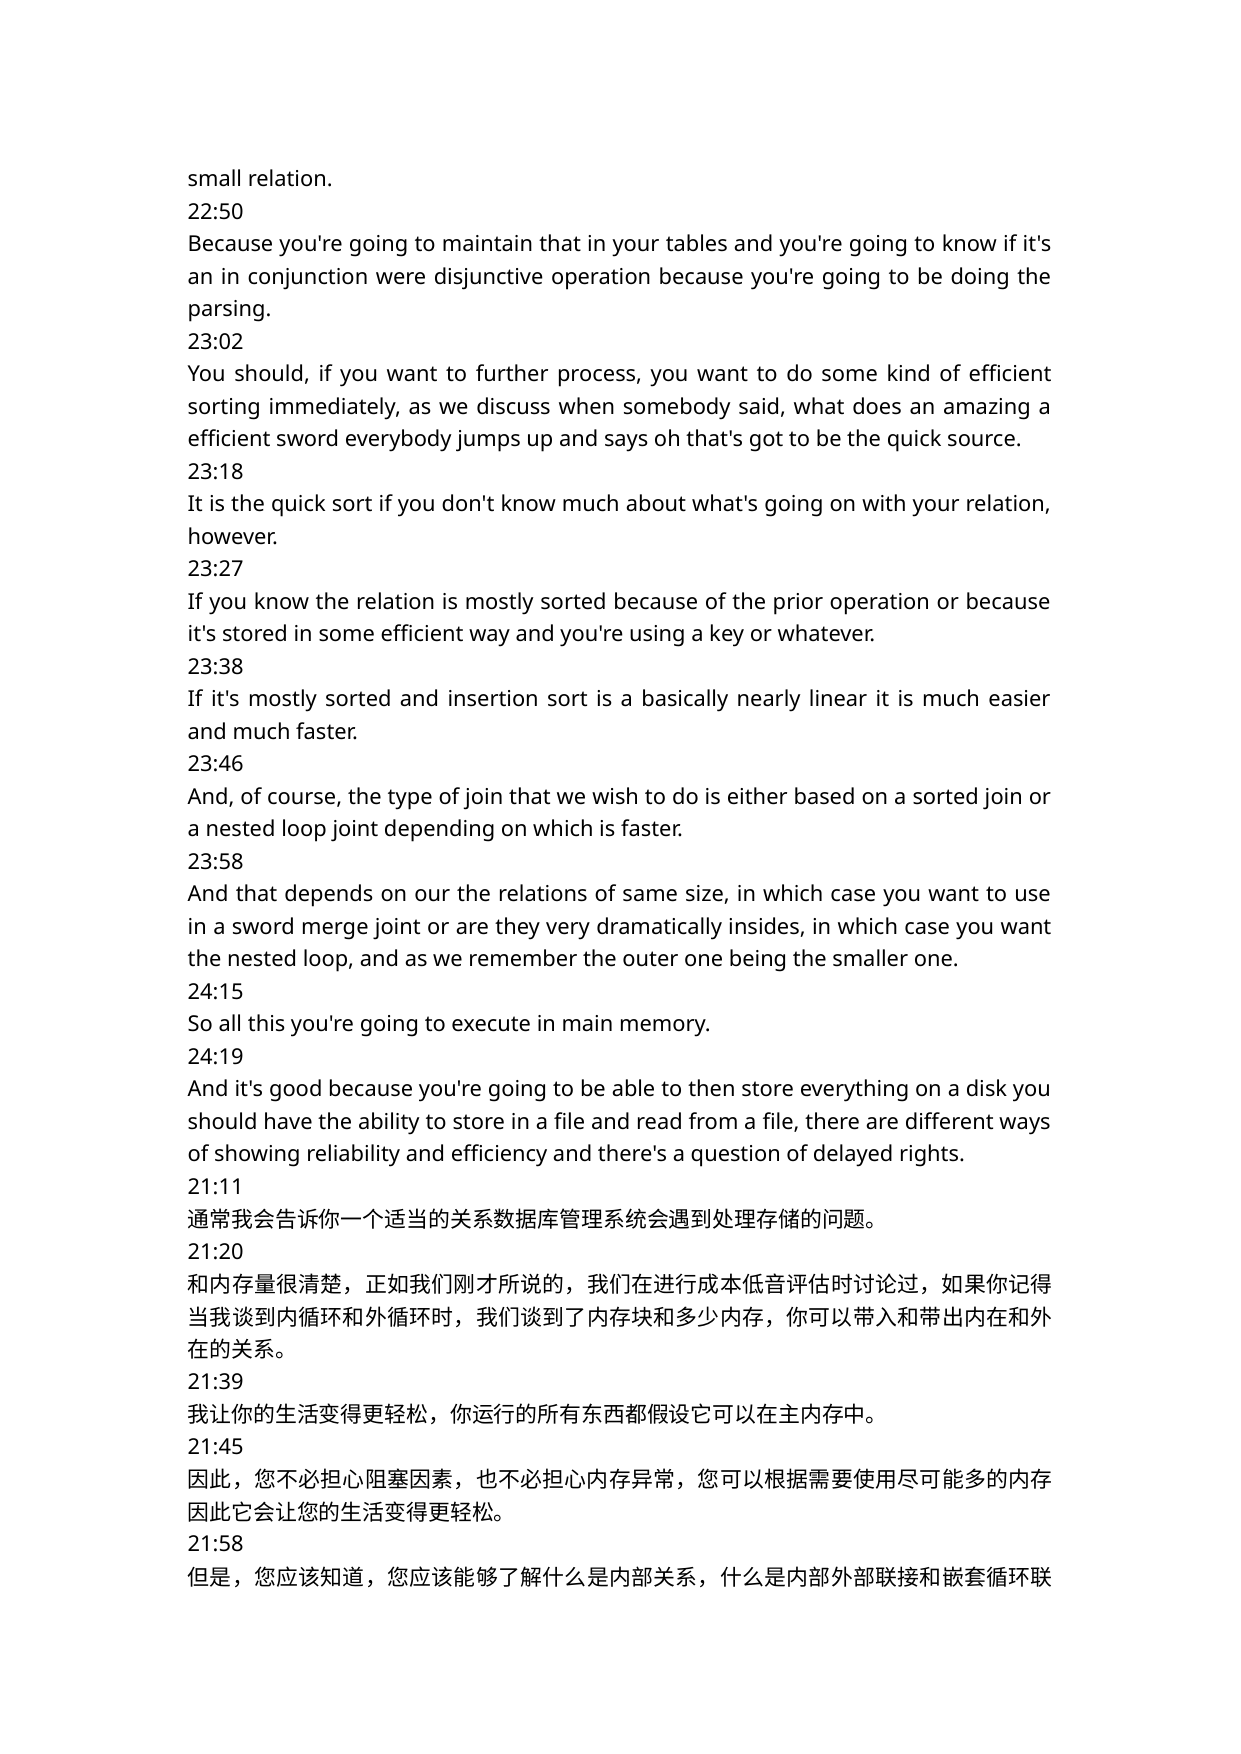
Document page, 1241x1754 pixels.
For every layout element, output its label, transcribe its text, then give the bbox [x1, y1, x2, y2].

text 23:02 [187, 324, 1053, 357]
text And that depends on our the relations of same size, in which case you want to use in a sword merge joint or are they very dramatically insides, in which case you want the nested loop, and as we remember the outer one being the smaller one. [187, 877, 1053, 974]
text 24:19 [187, 1039, 1053, 1072]
text 21:58 [187, 1527, 1053, 1559]
text 23:58 [187, 844, 1053, 877]
text And, of course, the type of join that we wish to do is either based on a sorted join or a nested loop joint depending on which is faster. [187, 779, 1053, 844]
text 和内存量很清楚，正如我们刚才所说的，我们在进行成本低音评估时讨论过，如果你记得当我谈到内循环和外循环时，我们谈到了内存块和多少内存，你可以带入和带出内在和外在的关系。 [187, 1267, 1053, 1364]
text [187, 1559, 1053, 1592]
text If it's mostly sorted and insertion sort is a basically nearly linear it is much easier and much faster. [187, 682, 1053, 747]
text You should, if you want to further process, you want to do some kind of efficient sorting immediately, as we discuss when somebody said, what does an amazing a efficient sword everybody jumps up and says oh that's got to be the quick source. [187, 357, 1053, 454]
text 23:46 [187, 747, 1053, 779]
text 23:27 [187, 552, 1053, 584]
text 我让你的生活变得更轻松，你运行的所有东西都假设它可以在主内存中。 [187, 1397, 1053, 1429]
text Because you're going to maintain that in your tables and you're going to know if it's an in conjunction were disjunctive operation because you're going to be doing the parsing. [187, 227, 1053, 324]
text 通常我会告诉你一个适当的关系数据库管理系统会遇到处理存储的问题。 [187, 1202, 1053, 1234]
text 因此，您不必担心阻塞因素，也不必担心内存异常，您可以根据需要使用尽可能多的内存，因此它会让您的生活变得更轻松。 [187, 1462, 1053, 1527]
text 22:50 [187, 194, 1053, 227]
text And it's good because you're going to be able to then store everything on a disk you should have the ability to store in a file and read from a file, there are different ways of showing reliability and efficiency and there's a question of delayed rights. [187, 1072, 1053, 1169]
text 21:39 [187, 1364, 1053, 1397]
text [187, 162, 1053, 194]
text 23:18 [187, 454, 1053, 487]
text 24:15 [187, 974, 1053, 1007]
text If you know the relation is mostly sorted because of the prior operation or because it's stored in some efficient way and you're using a key or whatever. [187, 584, 1053, 649]
text 23:38 [187, 649, 1053, 682]
text 21:11 [187, 1169, 1053, 1202]
text It is the quick sort if you don't know much about what's going on with your relation, however. [187, 487, 1053, 552]
text So all this you're going to execute in main memory. [187, 1007, 1053, 1039]
text 21:45 [187, 1429, 1053, 1462]
text 21:20 [187, 1234, 1053, 1267]
